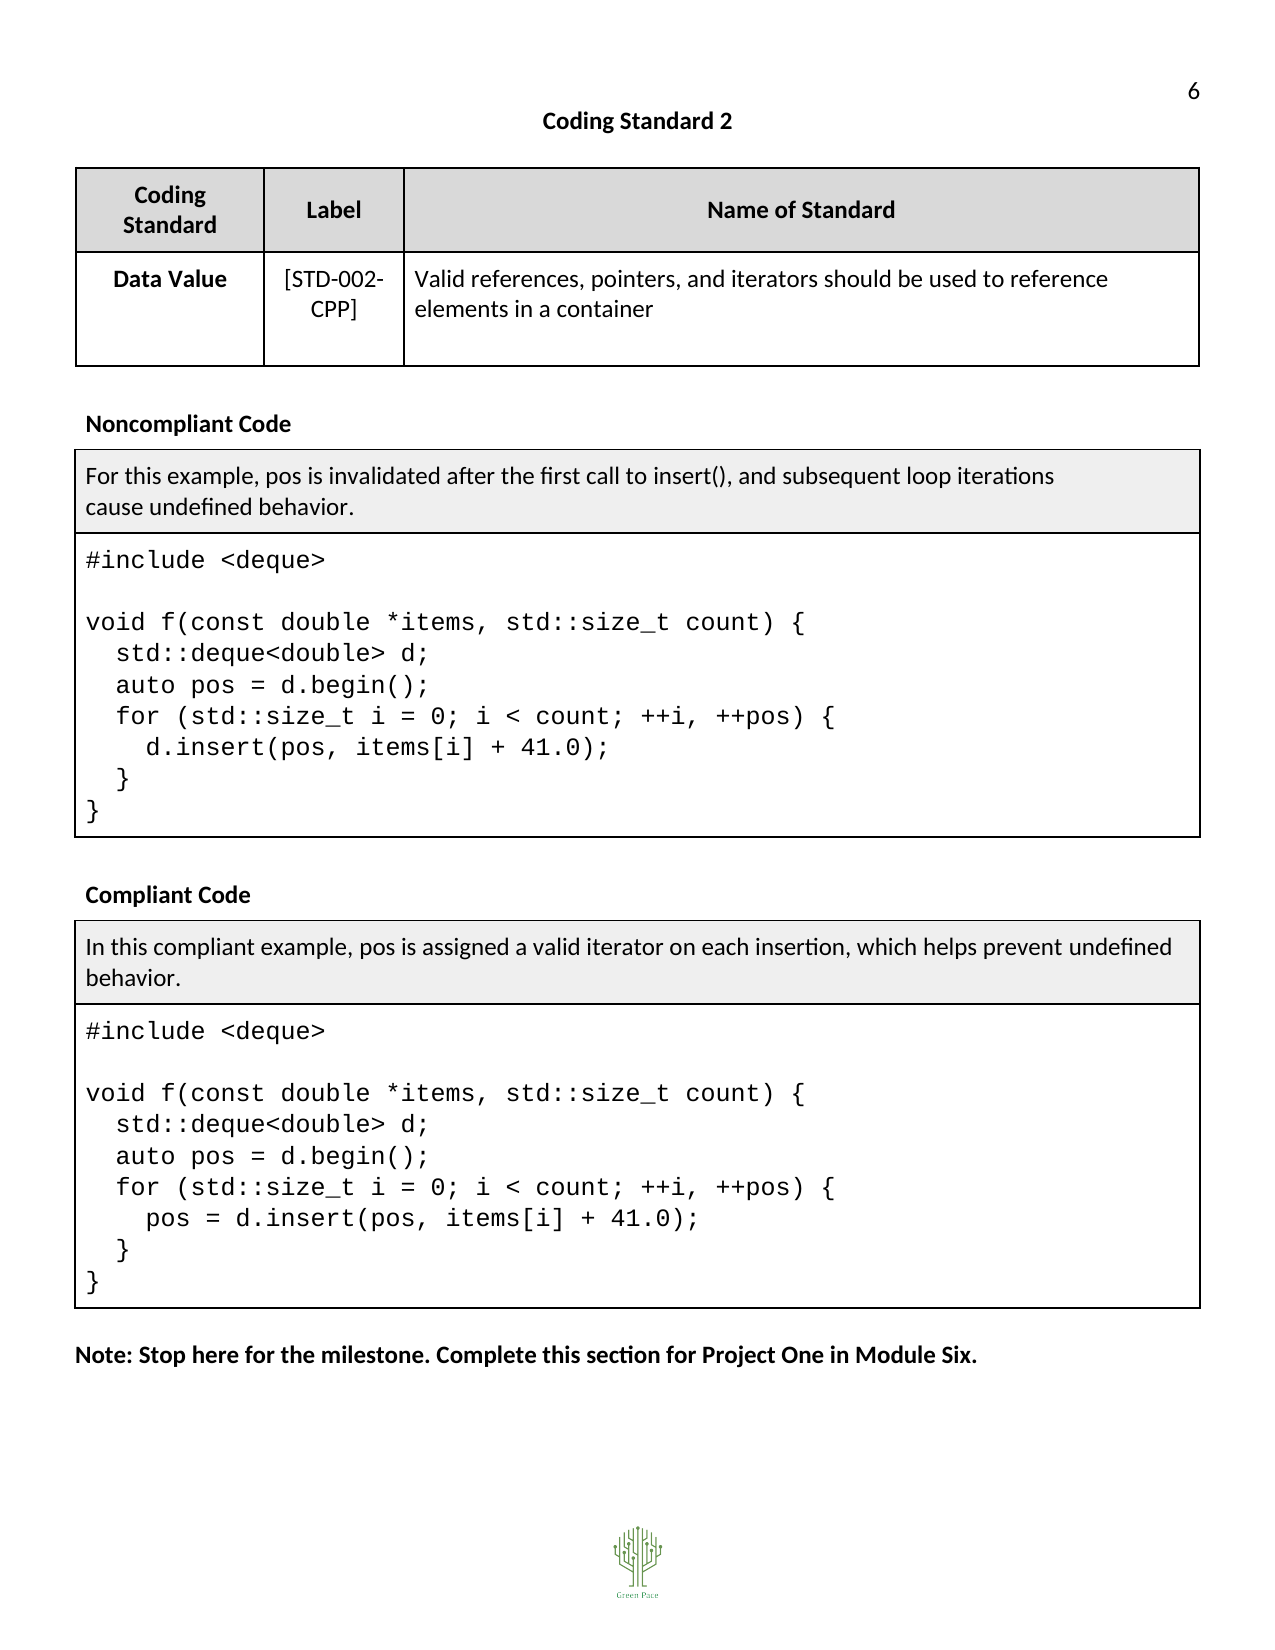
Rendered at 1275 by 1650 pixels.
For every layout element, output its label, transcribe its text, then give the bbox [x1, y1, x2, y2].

table_header Coding Standard [77, 169, 263, 251]
table_header Label [265, 169, 403, 251]
table_cell Valid references, pointers, and iterators should be used to reference elements in a container [405, 253, 1198, 365]
table_cell For this example, pos is invalidated after the first call to insert(), and subsequent loop iterations cause undefined behavior. [76, 450, 1199, 532]
picture [605, 1521, 670, 1606]
table_cell In this compliant example, pos is assigned a valid iterator on each insertion, which helps prevent undefined behavior. [76, 921, 1199, 1003]
table_cell Data Value [77, 253, 263, 365]
table_cell #include <deque> void f(const double *items, std::size_t count) { std::deque<double> d; auto pos = d.begin(); for (std::size_t i = 0; i < count; ++i, ++pos) { pos = d.insert(pos, items[i] + 41.0); } } [76, 1005, 1199, 1307]
table_header Name of Standard [405, 169, 1198, 251]
table_header Noncompliant Code [75, 398, 1200, 449]
subtitle Coding Standard 2 [75, 106, 1200, 136]
text Note: Stop here for the milestone. Complete this section for Project One in Module Six. [75, 1340, 1200, 1370]
table_cell [STD-002-CPP] [265, 253, 403, 365]
table_header Compliant Code [75, 869, 1200, 920]
table_cell #include <deque> void f(const double *items, std::size_t count) { std::deque<double> d; auto pos = d.begin(); for (std::size_t i = 0; i < count; ++i, ++pos) { d.insert(pos, items[i] + 41.0); } } [76, 534, 1199, 836]
